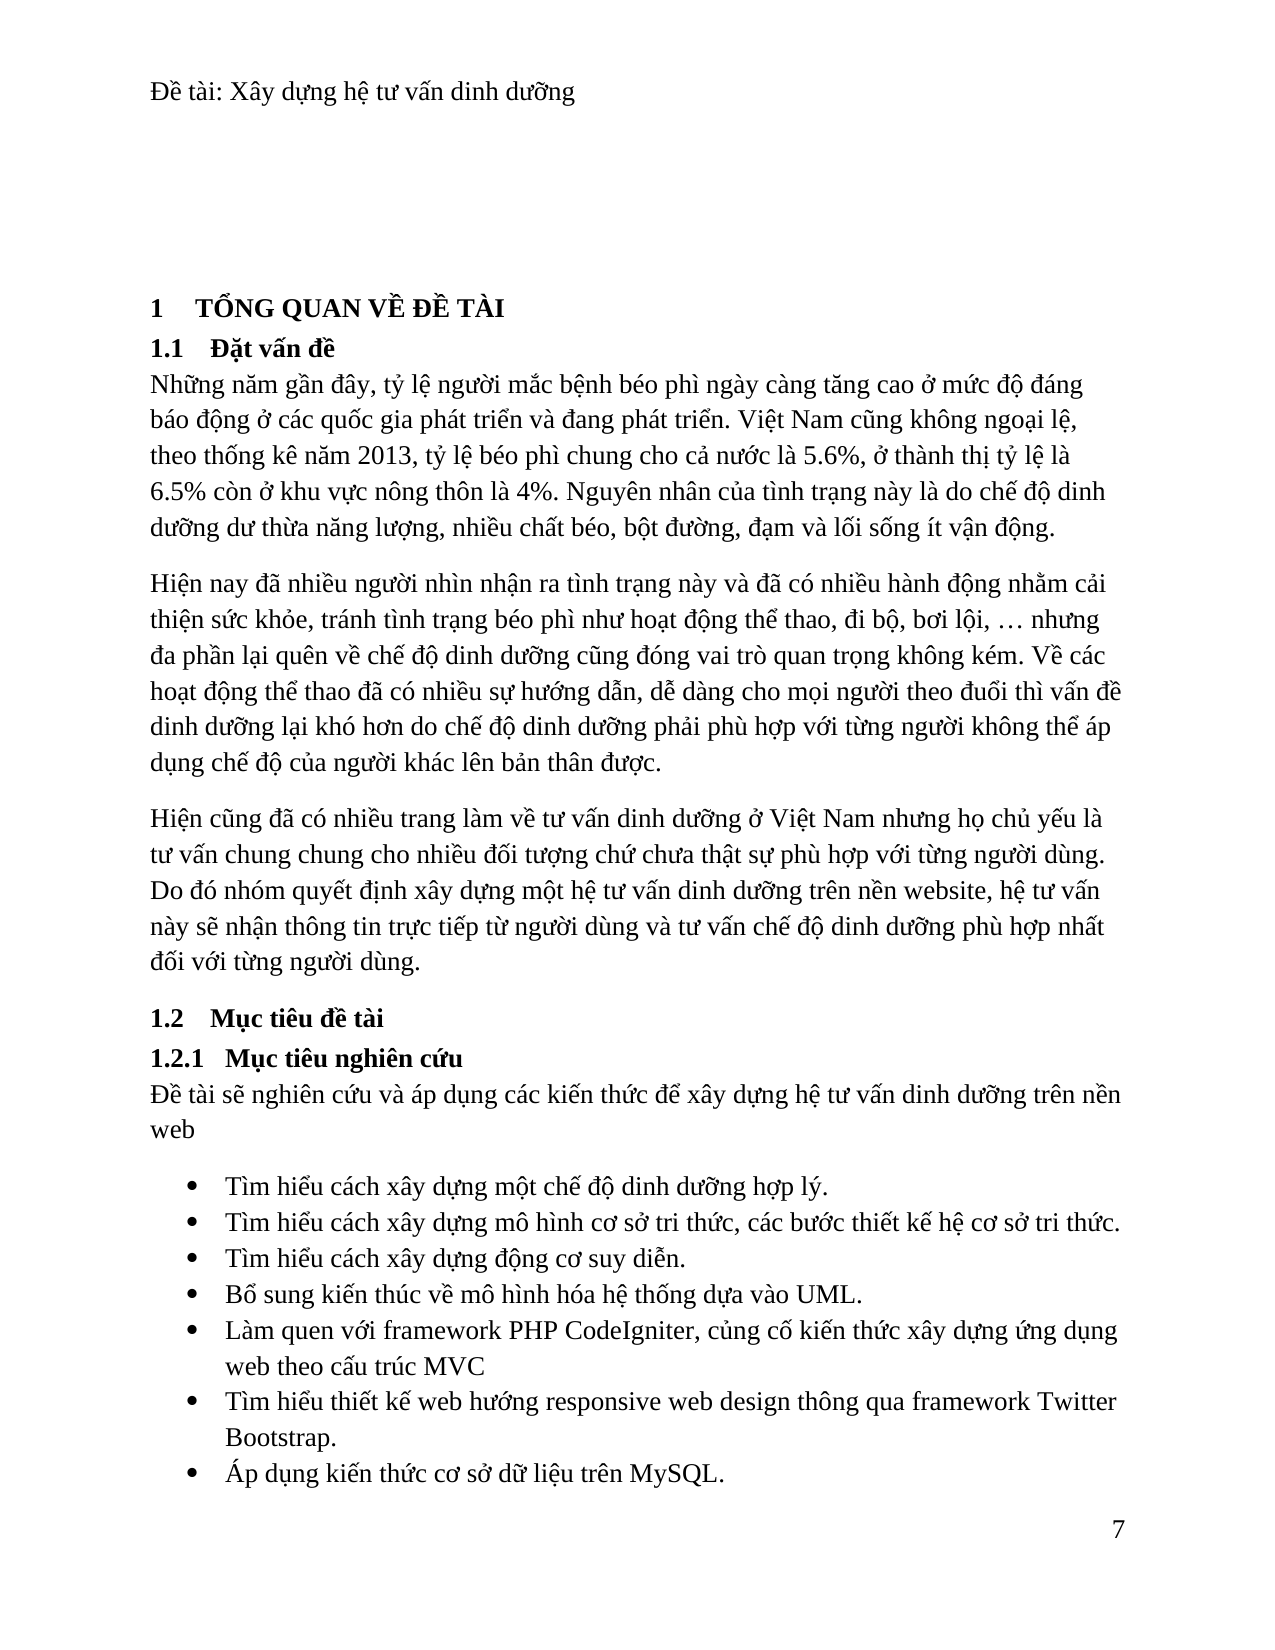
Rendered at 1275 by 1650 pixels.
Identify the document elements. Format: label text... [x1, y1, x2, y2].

text Hiện nay đã nhiều người nhìn nhận ra tình trạng này và đã có nhiều hành động nhằm cải thiện sức khỏe, tránh tình trạng béo phì như hoạt động thể thao, đi bộ, bơi lội, … nhưng đa phần lại quên về chế độ dinh dưỡng cũng đóng vai trò quan trọng không kém. Về các hoạt động thể thao đã có nhiều sự hướng dẫn, dễ dàng cho mọi người theo đuổi thì vấn đề dinh dưỡng lại khó hơn do chế độ dinh dưỡng phải phù hợp với từng người không thể áp dụng chế độ của người khác lên bản thân được. [150, 567, 1125, 777]
subtitle Mục tiêu nghiên cứu [150, 1042, 1125, 1073]
list Làm quen với framework PHP CodeIgniter, củng cố kiến thức xây dựng ứng dụng web theo cấu trúc MVC [187, 1314, 1125, 1381]
text Đề tài sẽ nghiên cứu và áp dụng các kiến thức để xây dựng hệ tư vấn dinh dưỡng trên nền web [150, 1078, 1125, 1144]
text Những năm gần đây, tỷ lệ người mắc bệnh béo phì ngày càng tăng cao ở mức độ đáng báo động ở các quốc gia phát triển và đang phát triển. Việt Nam cũng không ngoại lệ, theo thống kê năm 2013, tỷ lệ béo phì chung cho cả nước là 5.6%, ở thành thị tỷ lệ là 6.5% còn ở khu vực nông thôn là 4%. Nguyên nhân của tình trạng này là do chế độ dinh dưỡng dư thừa năng lượng, nhiều chất béo, bột đường, đạm và lối sống ít vận động. [150, 368, 1125, 542]
list Bổ sung kiến thúc về mô hình hóa hệ thống dựa vào UML. [187, 1278, 1125, 1309]
list Tìm hiểu thiết kế web hướng responsive web design thông qua framework Twitter Bootstrap. [187, 1385, 1125, 1452]
subtitle Mục tiêu đề tài [150, 1002, 1125, 1033]
list Tìm hiểu cách xây dựng động cơ suy diễn. [187, 1242, 1125, 1273]
subtitle Đặt vấn đề [150, 332, 1125, 363]
list Tìm hiểu cách xây dựng một chế độ dinh dưỡng hợp lý. [187, 1170, 1125, 1201]
list Áp dụng kiến thức cơ sở dữ liệu trên MySQL. [187, 1457, 1125, 1488]
text Hiện cũng đã có nhiều trang làm về tư vấn dinh dưỡng ở Việt Nam nhưng họ chủ yếu là tư vấn chung chung cho nhiều đối tượng chứ chưa thật sự phù hợp với từng người dùng. Do đó nhóm quyết định xây dựng một hệ tư vấn dinh dưỡng trên nền website, hệ tư vấn này sẽ nhận thông tin trực tiếp từ người dùng và tư vấn chế độ dinh dưỡng phù hợp nhất đối với từng người dùng. [150, 803, 1125, 977]
subtitle TỔNG QUAN VỀ ĐỀ TÀI [150, 292, 1125, 323]
list Tìm hiểu cách xây dựng mô hình cơ sở tri thức, các bước thiết kế hệ cơ sở tri thức. [187, 1206, 1125, 1237]
